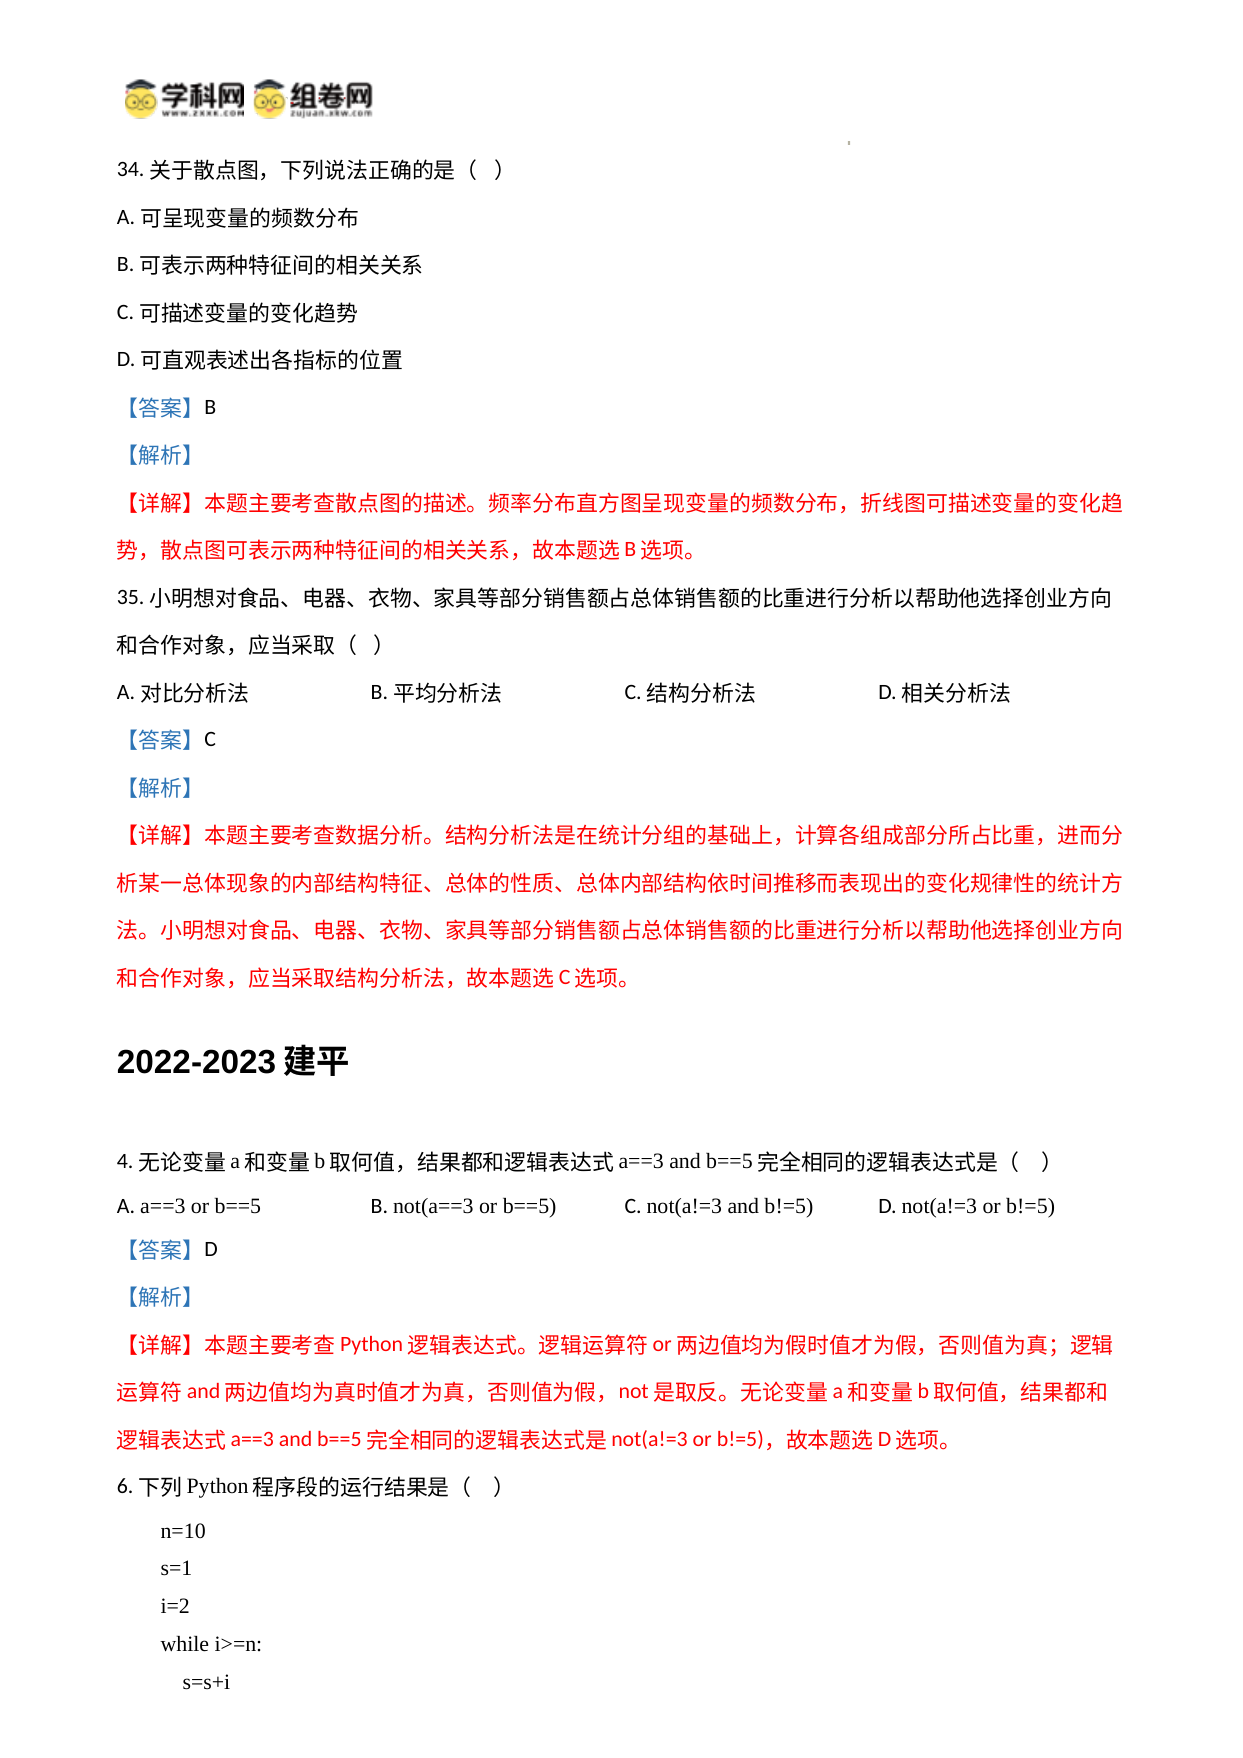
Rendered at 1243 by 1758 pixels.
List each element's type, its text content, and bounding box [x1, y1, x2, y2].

text 34. 关于散点图，下列说法正确的是（ ） [117, 153, 1126, 185]
text D. 可直观表述出各指标的位置 [117, 343, 1126, 375]
text i=2 [117, 1593, 1126, 1618]
text while i>=n: [117, 1631, 1126, 1656]
subtitle 2022-2023建平 [117, 1035, 1126, 1083]
text 【详解】本题主要考查Python逻辑表达式。逻辑运算符or两边值均为假时值才为假，否则值为真；逻辑运算符and两边值均为真时值才为真，否则值为假，not是取反。无论变量a和变量b取何值，结果都和逻辑表达式a==3 and b==5完全相同的逻辑表达式是not(a!=3 or b!=5)，故本题选D选项。 [117, 1328, 1126, 1454]
text 【解析】 [117, 438, 1126, 470]
picture [125, 75, 244, 125]
text A. a==3 or b==5 B. not(a==3 or b==5) C. not(a!=3 and b!=5) D. not(a!=3 or b!=5) [117, 1193, 1126, 1219]
text 【解析】 [117, 1280, 1126, 1312]
text 【答案】B [117, 391, 1126, 422]
picture [253, 75, 374, 125]
text 【详解】本题主要考查散点图的描述。频率分布直方图呈现变量的频数分布，折线图可描述变量的变化趋势，散点图可表示两种特征间的相关关系，故本题选B选项。 [117, 486, 1126, 565]
text 4. 无论变量a和变量b取何值，结果都和逻辑表达式a==3 and b==5完全相同的逻辑表达式是（ ） [117, 1145, 1126, 1177]
text A. 对比分析法 B. 平均分析法 C. 结构分析法 D. 相关分析法 [117, 676, 1126, 707]
text s=s+i [117, 1669, 1126, 1694]
text 35. 小明想对食品、电器、衣物、家具等部分销售额占总体销售额的比重进行分析以帮助他选择创业方向和合作对象，应当采取（ ） [117, 581, 1126, 660]
text s=1 [117, 1555, 1126, 1581]
text C. 可描述变量的变化趋势 [117, 296, 1126, 327]
text 【答案】D [117, 1233, 1126, 1264]
text B. 可表示两种特征间的相关关系 [117, 248, 1126, 280]
text n=10 [117, 1518, 1126, 1543]
text A. 可呈现变量的频数分布 [117, 201, 1126, 232]
text 6. 下列Python程序段的运行结果是（ ） [117, 1470, 1126, 1502]
text 【答案】C [117, 723, 1126, 755]
text 【解析】 [117, 771, 1126, 802]
text 【详解】本题主要考查数据分析。结构分析法是在统计分组的基础上，计算各组成部分所占比重，进而分析某一总体现象的内部结构特征、总体的性质、总体内部结构依时间推移而表现出的变化规律性的统计方法。小明想对食品、电器、衣物、家具等部分销售额占总体销售额的比重进行分析以帮助他选择创业方向和合作对象，应当采取结构分析法，故本题选C选项。 [117, 818, 1126, 992]
